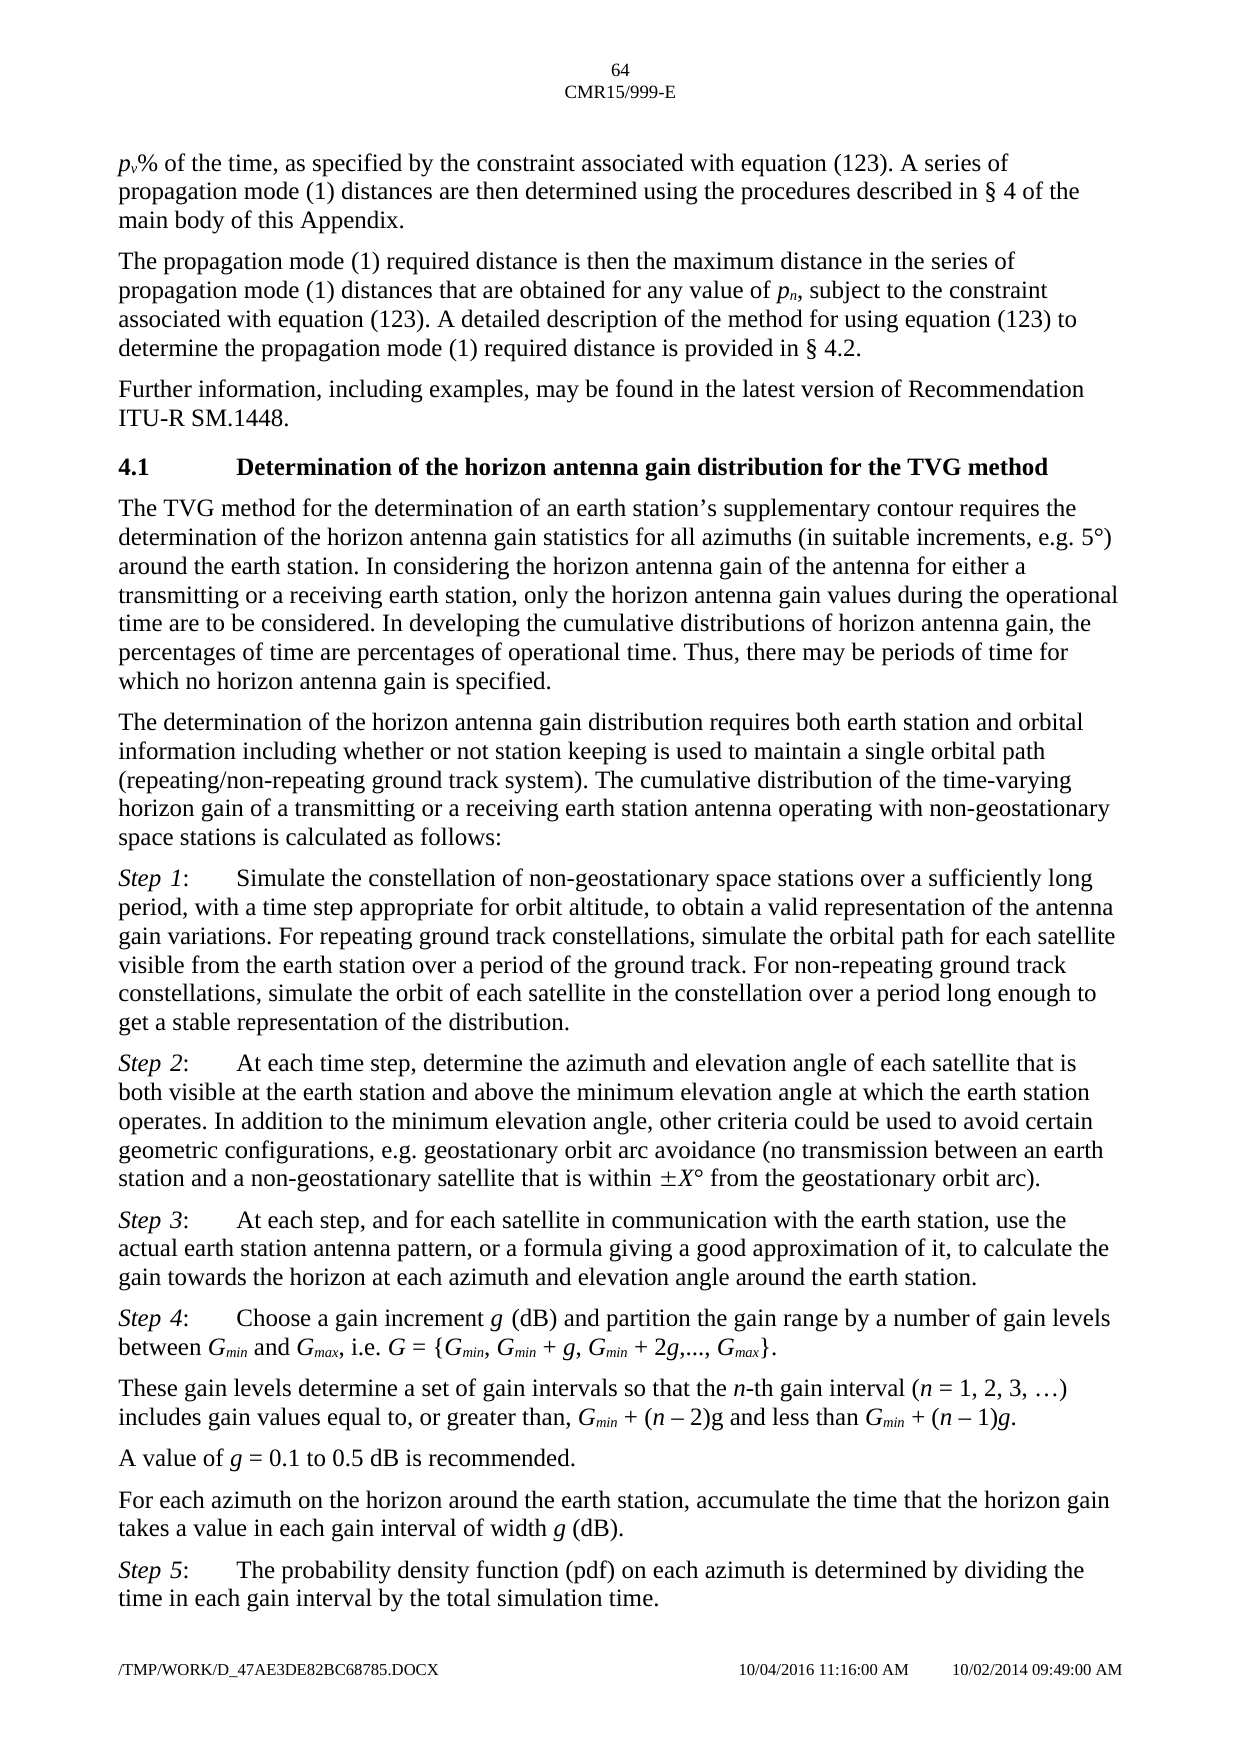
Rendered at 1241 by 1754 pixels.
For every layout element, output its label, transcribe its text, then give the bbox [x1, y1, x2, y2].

text Further information, including examples, may be found in the latest version of Recommendation ITU-R SM.1448. [118, 374, 1122, 431]
text The propagation mode (1) required distance is then the maximum distance in the series of propagation mode (1) distances that are obtained for any value of pn, subject to the constraint associated with equation (123). A detailed description of the method for using equation (123) to determine the propagation mode (1) required distance is provided in § 4.2. [118, 246, 1122, 361]
text Step 2: At each time step, determine the azimuth and elevation angle of each satellite that is both visible at the earth station and above the minimum elevation angle at which the earth station operates. In addition to the minimum elevation angle, other criteria could be used to avoid certain geometric configurations, e.g. geostationary orbit arc avoidance (no transmission between an earth station and a non-geostationary satellite that is within X° from the geostationary orbit arc). [118, 1048, 1122, 1192]
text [118, 148, 1122, 234]
text A value of g = 0.1 to 0.5 dB is recommended. [118, 1443, 1122, 1472]
text Step 4: Choose a gain increment g (dB) and partition the gain range by a number of gain levels between Gmin and Gmax, i.e. G = {Gmin, Gmin + g, Gmin + 2g,..., Gmax}. [118, 1303, 1122, 1361]
text The TVG method for the determination of an earth station’s supplementary contour requires the determination of the horizon antenna gain statistics for all azimuths (in suitable increments, e.g. 5°) around the earth station. In considering the horizon antenna gain of the antenna for either a transmitting or a receiving earth station, only the horizon antenna gain values during the operational time are to be considered. In developing the cumulative distributions of horizon antenna gain, the percentages of time are percentages of operational time. Thus, there may be periods of time for which no horizon antenna gain is specified. [118, 493, 1122, 695]
text Step 3: At each step, and for each satellite in communication with the earth station, use the actual earth station antenna pattern, or a formula giving a good approximation of it, to calculate the gain towards the horizon at each azimuth and elevation angle around the earth station. [118, 1205, 1122, 1291]
text These gain levels determine a set of gain intervals so that the n-th gain interval (n = 1, 2, 3, …) includes gain values equal to, or greater than, Gmin + (n – 2)g and less than Gmin + (n – 1)g. [118, 1373, 1122, 1431]
text Step 1: Simulate the constellation of non-geostationary space stations over a sufficiently long period, with a time step appropriate for orbit altitude, to obtain a valid representation of the antenna gain variations. For repeating ground track constellations, simulate the orbital path for each satellite visible from the earth station over a period of the ground track. For non-repeating ground track constellations, simulate the orbit of each satellite in the constellation over a period long enough to get a stable representation of the distribution. [118, 863, 1122, 1036]
text The determination of the horizon antenna gain distribution requires both earth station and orbital information including whether or not station keeping is used to maintain a single orbital path (repeating/non-repeating ground track system). The cumulative distribution of the time-varying horizon gain of a transmitting or a receiving earth station antenna operating with non-geostationary space stations is calculated as follows: [118, 707, 1122, 851]
text For each azimuth on the horizon around the earth station, accumulate the time that the horizon gain takes a value in each gain interval of width g (dB). [118, 1485, 1122, 1542]
subtitle 4.1 Determination of the horizon antenna gain distribution for the TVG method [118, 452, 1122, 481]
text Step 5: The probability density function (pdf) on each azimuth is determined by dividing the time in each gain interval by the total simulation time. [118, 1555, 1122, 1612]
